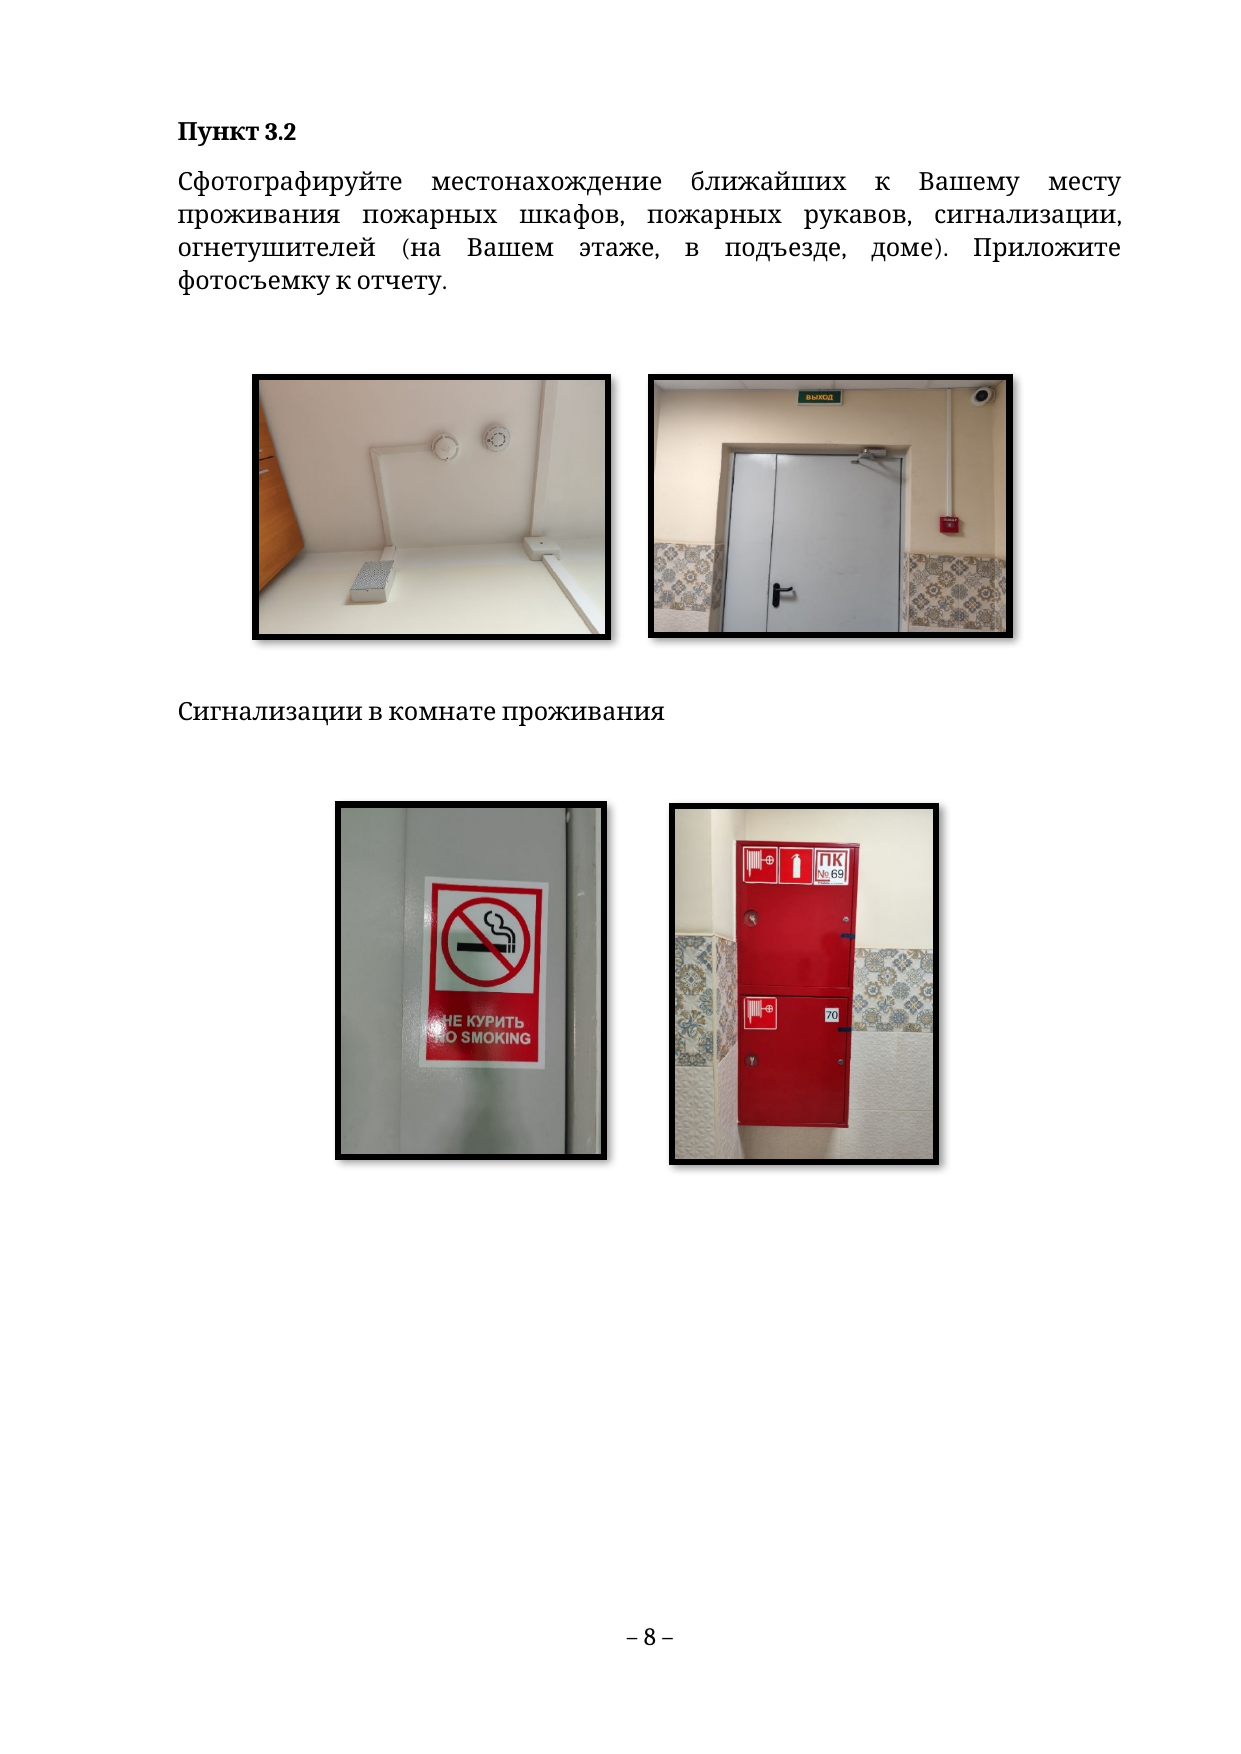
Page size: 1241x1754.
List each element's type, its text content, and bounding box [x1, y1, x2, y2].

text Сфотографируйте местонахождение ближайших к Вашему месту проживания пожарных шкафов, пожарных рукавов, сигнализации, огнетушителей (на Вашем этаже, в подъезде, доме). Приложите фотосъемку к отчету. [177, 168, 1122, 296]
text Сигнализации в комнате проживания [177, 664, 1122, 726]
picture [654, 380, 1006, 632]
picture [259, 380, 605, 634]
picture [341, 808, 601, 1154]
text Пункт 3.2 [177, 118, 1122, 147]
picture [675, 809, 933, 1159]
